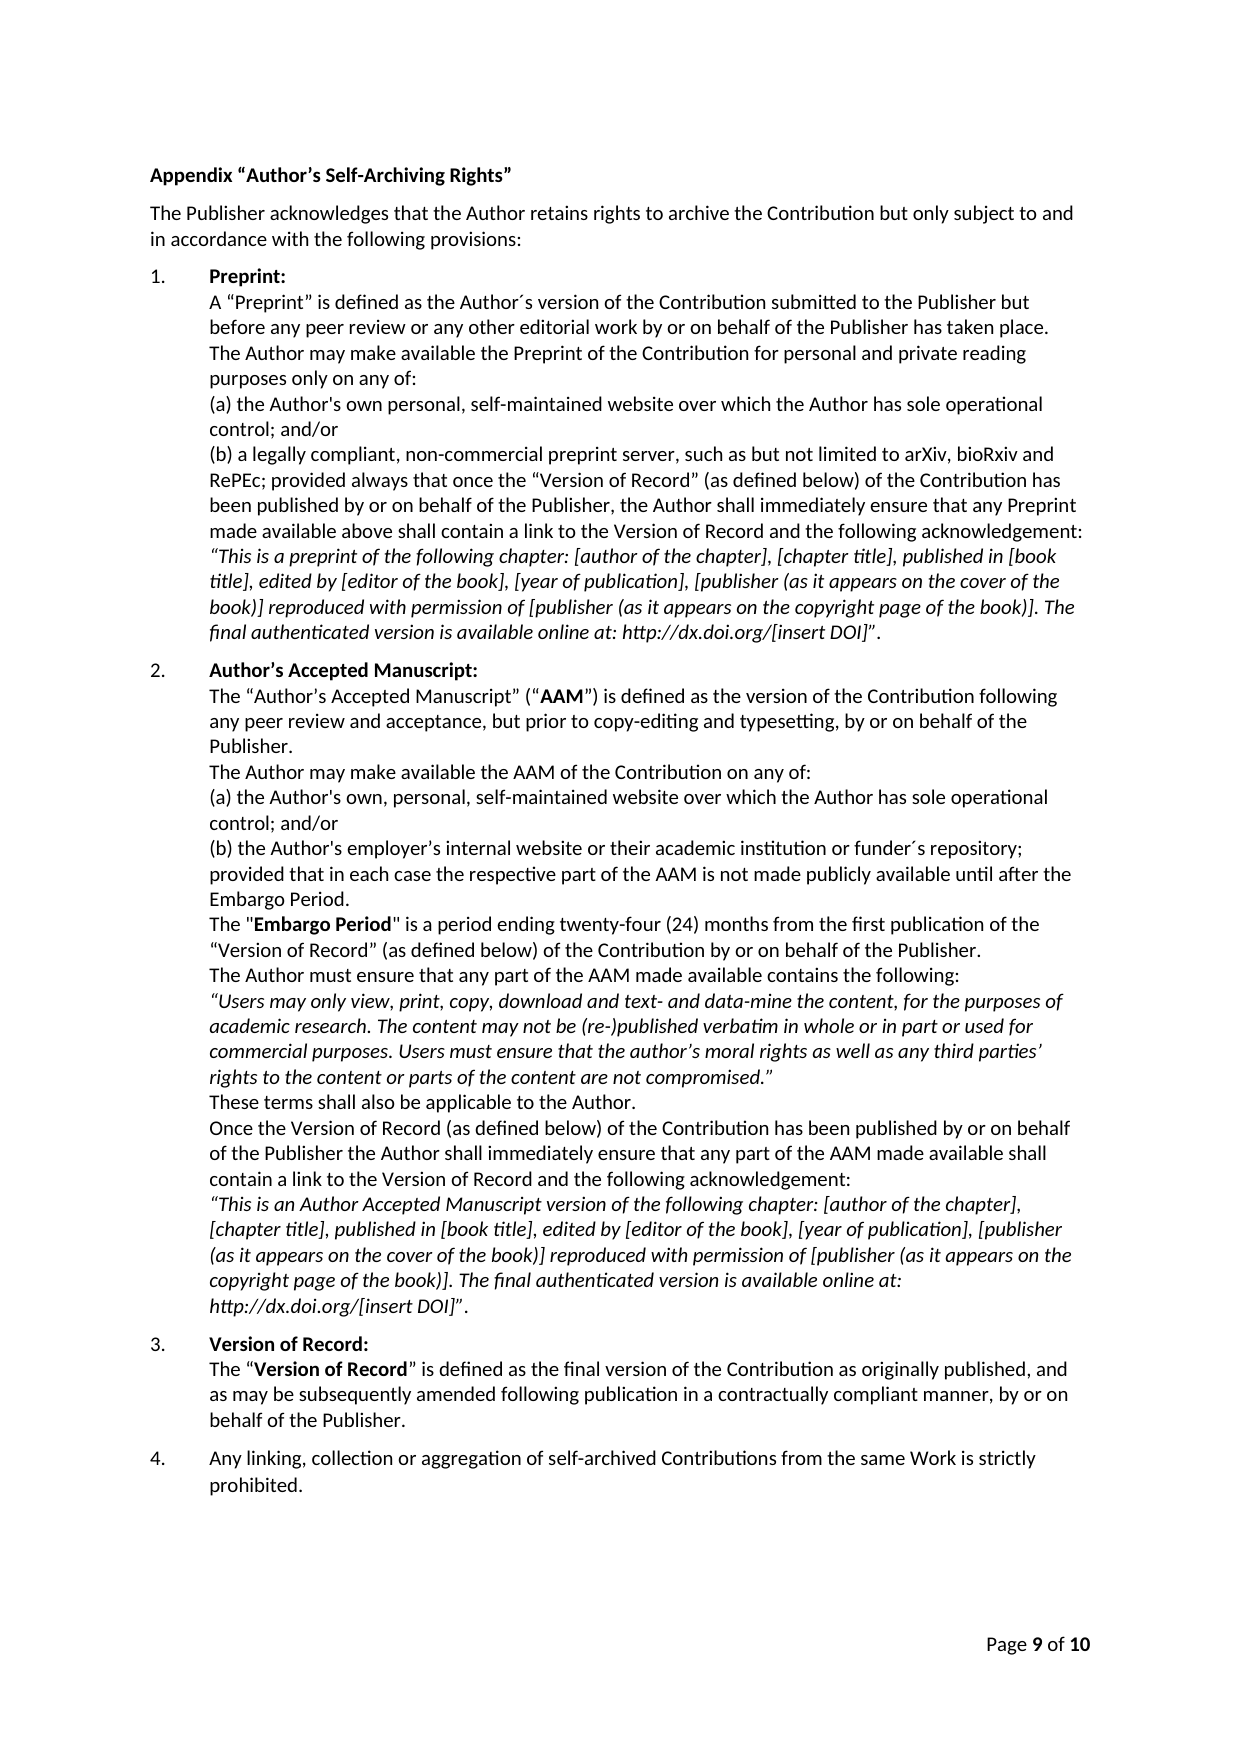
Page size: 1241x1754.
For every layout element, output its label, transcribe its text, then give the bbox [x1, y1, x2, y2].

text The Publisher acknowledges that the Author retains rights to archive the Contribution but only subject to and in accordance with the following provisions: [150, 200, 1090, 251]
list Version of Record: The “Version of Record” is defined as the final version of the Contribution as originally published, and as may be subsequently amended following publication in a contractually compliant manner, by or on behalf of the Publisher. [150, 1331, 1090, 1432]
list Preprint: A “Preprint” is defined as the Author´s version of the Contribution submitted to the Publisher but before any peer review or any other editorial work by or on behalf of the Publisher has taken place. The Author may make available the Preprint of the Contribution for personal and private reading purposes only on any of: (a) the Author's own personal, self-maintained website over which the Author has sole operational control; and/or (b) a legally compliant, non-commercial preprint server, such as but not limited to arXiv, bioRxiv and RePEc; provided always that once the “Version of Record” (as defined below) of the Contribution has been published by or on behalf of the Publisher, the Author shall immediately ensure that any Preprint made available above shall contain a link to the Version of Record and the following acknowledgement: “This is a preprint of the following chapter: [author of the chapter], [chapter title], published in [book title], edited by [editor of the book], [year of publication], [publisher (as it appears on the cover of the book)] reproduced with permission of [publisher (as it appears on the copyright page of the book)]. The final authenticated version is available online at: http://dx.doi.org/[insert DOI]”. [150, 264, 1090, 645]
text Appendix “Author’s Self-Archiving Rights” [150, 162, 1090, 188]
list Author’s Accepted Manuscript: The “Author’s Accepted Manuscript” (“AAM”) is defined as the version of the Contribution following any peer review and acceptance, but prior to copy-editing and typesetting, by or on behalf of the Publisher. The Author may make available the AAM of the Contribution on any of: (a) the Author's own, personal, self-maintained website over which the Author has sole operational control; and/or (b) the Author's employer’s internal website or their academic institution or funder´s repository; provided that in each case the respective part of the AAM is not made publicly available until after the Embargo Period. The "Embargo Period" is a period ending twenty-four (24) months from the first publication of the “Version of Record” (as defined below) of the Contribution by or on behalf of the Publisher. The Author must ensure that any part of the AAM made available contains the following: “Users may only view, print, copy, download and text- and data-mine the content, for the purposes of academic research. The content may not be (re-)published verbatim in whole or in part or used for commercial purposes. Users must ensure that the author’s moral rights as well as any third parties’ rights to the content or parts of the content are not compromised.” These terms shall also be applicable to the Author. Once the Version of Record (as defined below) of the Contribution has been published by or on behalf of the Publisher the Author shall immediately ensure that any part of the AAM made available shall contain a link to the Version of Record and the following acknowledgement: “This is an Author Accepted Manuscript version of the following chapter: [author of the chapter], [chapter title], published in [book title], edited by [editor of the book], [year of publication], [publisher (as it appears on the cover of the book)] reproduced with permission of [publisher (as it appears on the copyright page of the book)]. The final authenticated version is available online at: http://dx.doi.org/[insert DOI]”. [150, 657, 1090, 1318]
list Any linking, collection or aggregation of self-archived Contributions from the same Work is strictly prohibited. [150, 1445, 1090, 1498]
